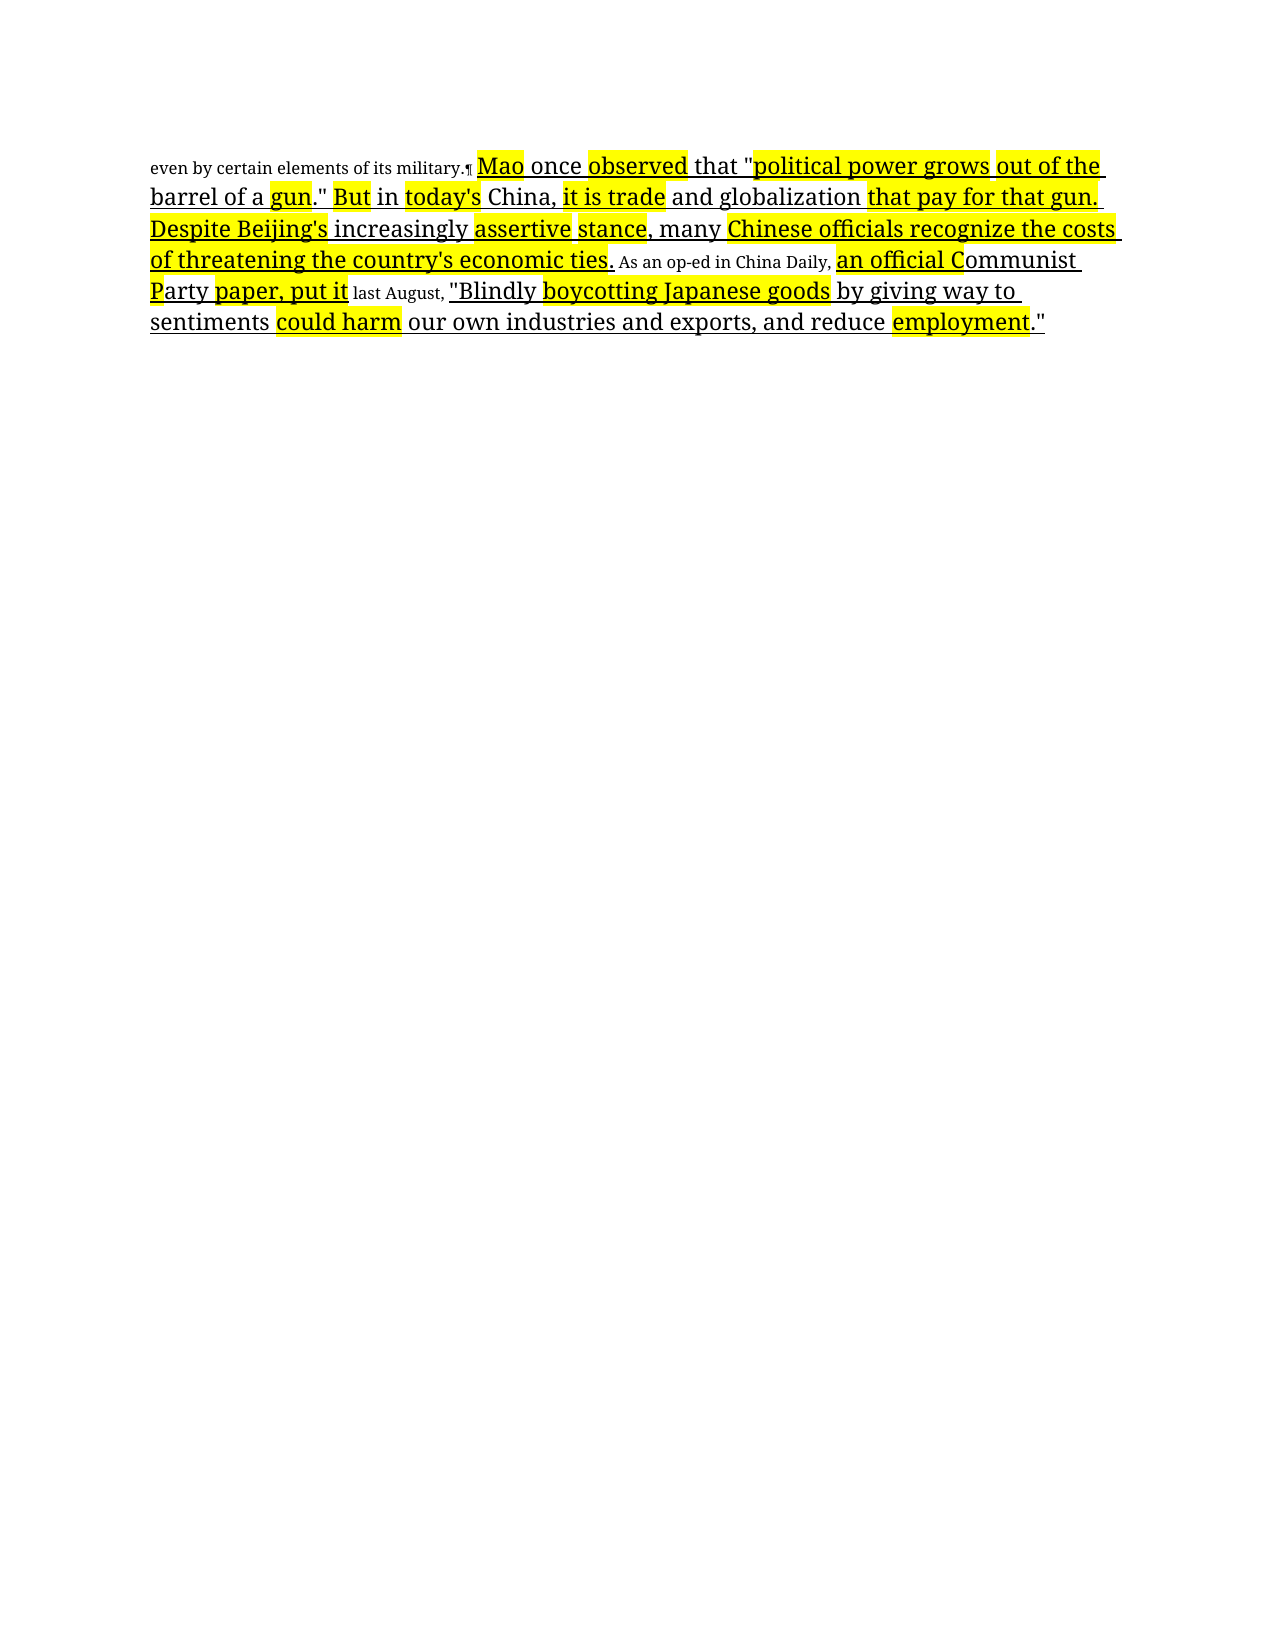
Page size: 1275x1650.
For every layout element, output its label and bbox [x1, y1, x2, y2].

text [150, 150, 1125, 337]
